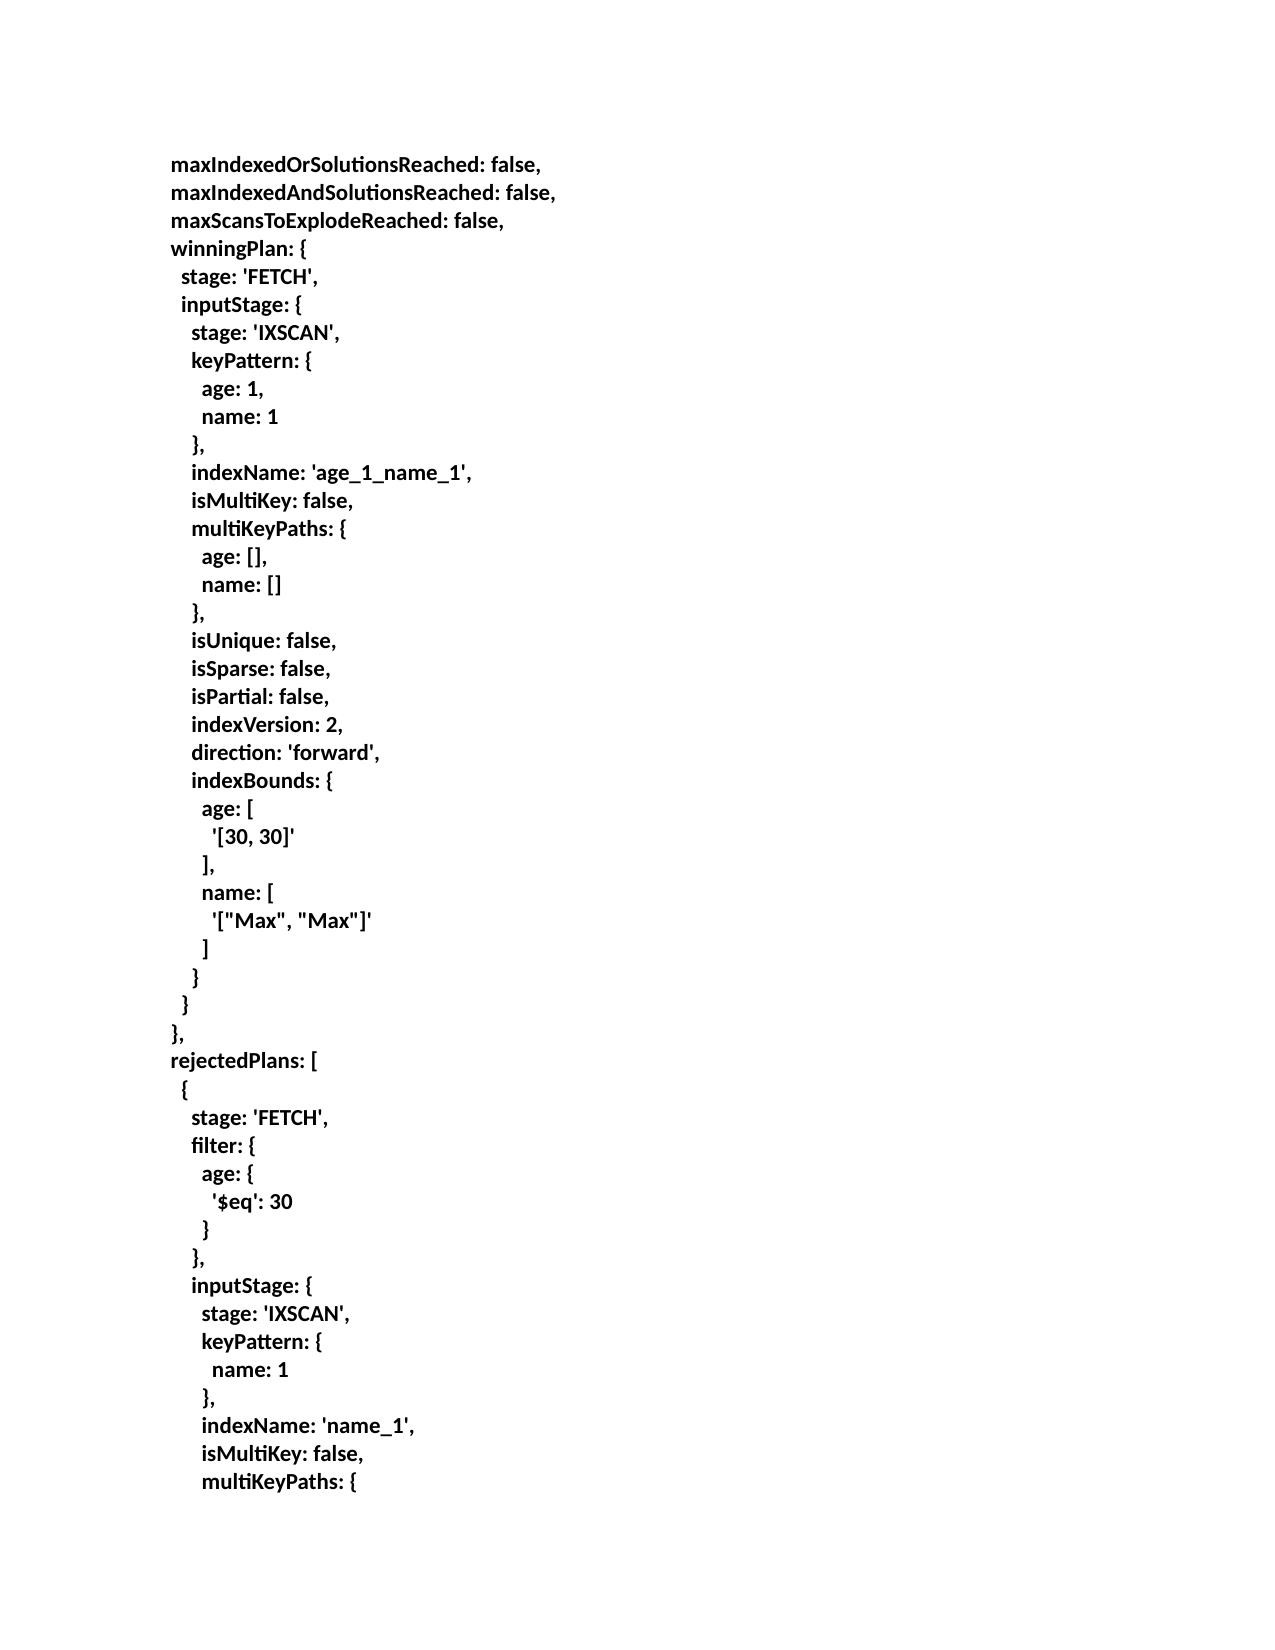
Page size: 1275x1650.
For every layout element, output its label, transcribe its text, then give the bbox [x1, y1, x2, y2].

text stage: 'IXSCAN', [150, 1299, 1125, 1327]
text stage: 'FETCH', [150, 1103, 1125, 1131]
text ], [150, 851, 1125, 878]
text age: 1, [150, 374, 1125, 402]
text multiKeyPaths: { [150, 514, 1125, 542]
text maxScansToExplodeReached: false, [150, 206, 1125, 234]
text stage: 'FETCH', [150, 262, 1125, 290]
text name: 1 [150, 402, 1125, 430]
text age: [], [150, 542, 1125, 570]
text isPartial: false, [150, 682, 1125, 710]
text inputStage: { [150, 1271, 1125, 1299]
text age: [ [150, 794, 1125, 822]
text } [150, 991, 1125, 1019]
text indexVersion: 2, [150, 710, 1125, 738]
text indexBounds: { [150, 766, 1125, 794]
text keyPattern: { [150, 1327, 1125, 1355]
text ] [150, 934, 1125, 963]
text '[30, 30]' [150, 822, 1125, 851]
text name: 1 [150, 1355, 1125, 1383]
text indexName: 'age_1_name_1', [150, 458, 1125, 486]
text }, [150, 430, 1125, 458]
text stage: 'IXSCAN', [150, 318, 1125, 346]
text isMultiKey: false, [150, 486, 1125, 514]
text }, [150, 1019, 1125, 1047]
text }, [150, 1243, 1125, 1271]
text inputStage: { [150, 290, 1125, 318]
text '$eq': 30 [150, 1187, 1125, 1215]
text direction: 'forward', [150, 738, 1125, 766]
text age: { [150, 1159, 1125, 1187]
text rejectedPlans: [ [150, 1047, 1125, 1075]
text }, [150, 598, 1125, 626]
text multiKeyPaths: { [150, 1467, 1125, 1495]
text isUnique: false, [150, 626, 1125, 654]
text { [150, 1075, 1125, 1103]
text isSparse: false, [150, 654, 1125, 682]
text }, [150, 1383, 1125, 1411]
text name: [] [150, 570, 1125, 598]
text } [150, 1215, 1125, 1243]
text indexName: 'name_1', [150, 1411, 1125, 1439]
text maxIndexedOrSolutionsReached: false, [150, 150, 1125, 178]
text isMultiKey: false, [150, 1439, 1125, 1467]
text '["Max", "Max"]' [150, 907, 1125, 934]
text name: [ [150, 878, 1125, 907]
text filter: { [150, 1131, 1125, 1159]
text } [150, 963, 1125, 991]
text winningPlan: { [150, 234, 1125, 262]
text keyPattern: { [150, 346, 1125, 374]
text maxIndexedAndSolutionsReached: false, [150, 178, 1125, 206]
